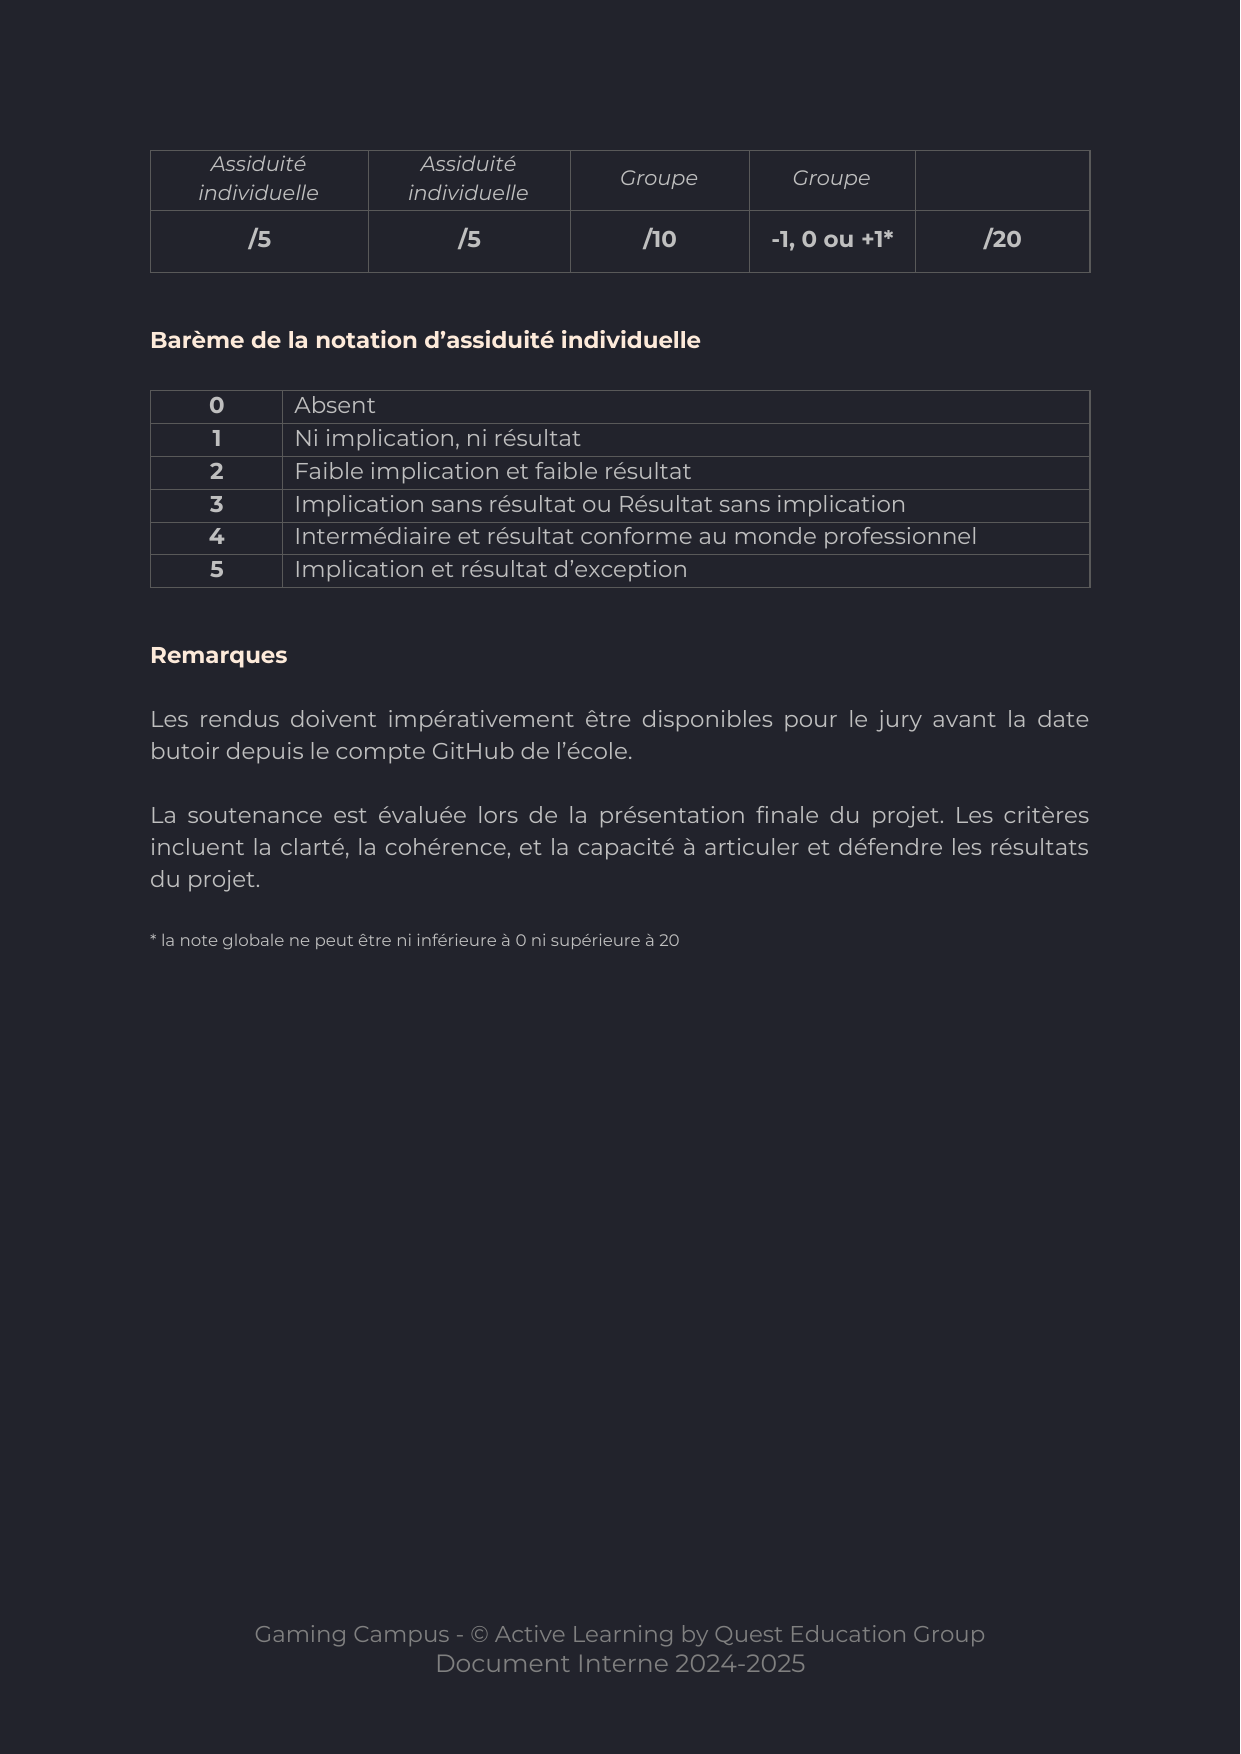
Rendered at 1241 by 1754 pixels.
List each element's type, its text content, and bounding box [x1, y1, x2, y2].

table_cell 1 [151, 424, 282, 456]
table_cell 4 [151, 523, 282, 554]
table_header 0 [151, 391, 282, 423]
table_cell 5 [151, 555, 282, 587]
table_cell -1, 0 ou +1* [750, 211, 915, 272]
text * la note globale ne peut être ni inférieure à 0 ni supérieure à 20 [150, 909, 1090, 950]
text Les rendus doivent impérativement être disponibles pour le jury avant la date butoir depuis le compte GitHub de l’école. [150, 684, 1090, 765]
table_cell Implication sans résultat ou Résultat sans implication [283, 490, 1089, 522]
table_cell Assiduité individuelle [369, 151, 570, 209]
table_cell /5 [369, 211, 570, 272]
table_cell /20 [916, 211, 1089, 272]
table_cell [916, 151, 1089, 209]
text La soutenance est évaluée lors de la présentation finale du projet. Les critères incluent la clarté, la cohérence, et la capacité à articuler et défendre les résultats du projet. [150, 781, 1090, 894]
text Remarques [150, 620, 1090, 669]
text Barème de la notation d’assiduité individuelle [150, 305, 1090, 354]
table_cell /10 [571, 211, 749, 272]
table_cell Ni implication, ni résultat [283, 424, 1089, 456]
table_cell Groupe [750, 151, 915, 209]
table_cell 3 [151, 490, 282, 522]
table_cell 2 [151, 457, 282, 489]
table_cell Assiduité individuelle [151, 151, 368, 209]
table_header Absent [283, 391, 1089, 423]
table_cell /5 [151, 211, 368, 272]
table_cell Implication et résultat d’exception [283, 555, 1089, 587]
table_cell Faible implication et faible résultat [283, 457, 1089, 489]
table_cell Intermédiaire et résultat conforme au monde professionnel [283, 523, 1089, 554]
table_cell Groupe [571, 151, 749, 209]
